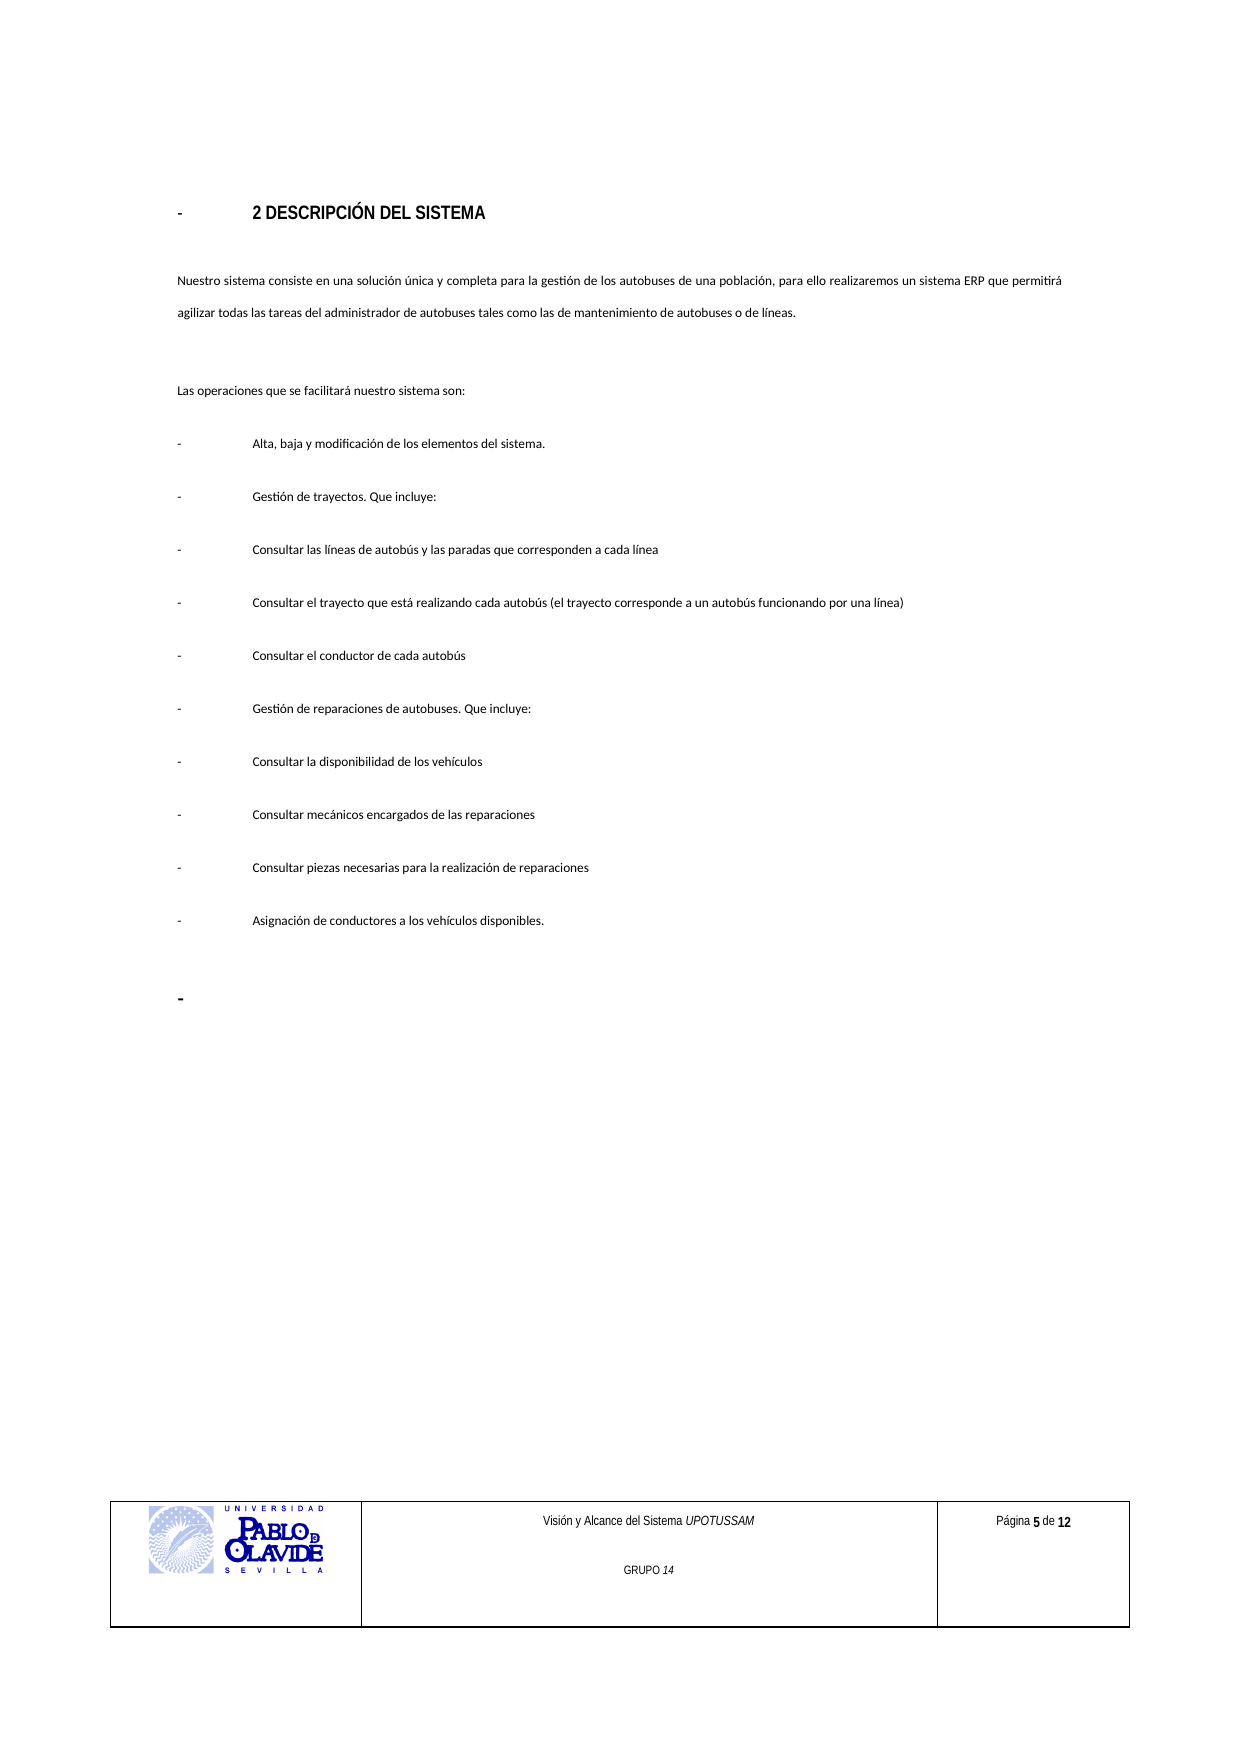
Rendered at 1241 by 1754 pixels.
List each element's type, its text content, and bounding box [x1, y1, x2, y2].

text Nuestro sistema consiste en una solución única y completa para la gestión de los autobuses de una población, para ello realizaremos un sistema ERP que permitirá agilizar todas las tareas del administrador de autobuses tales como las de mantenimiento de autobuses o de líneas. [177, 261, 1063, 321]
list Gestión de reparaciones de autobuses. Que incluye: [177, 689, 1063, 717]
list Alta, baja y modificación de los elementos del sistema. [177, 424, 1063, 452]
list Consultar la disponibilidad de los vehículos [177, 742, 1063, 770]
picture [148, 1503, 324, 1576]
text Las operaciones que se facilitará nuestro sistema son: [177, 371, 1063, 399]
list Consultar el trayecto que está realizando cada autobús (el trayecto corresponde a un autobús funcionando por una línea) [177, 583, 1063, 611]
list Consultar el conductor de cada autobús [177, 636, 1063, 664]
list Consultar mecánicos encargados de las reparaciones [177, 795, 1063, 823]
list Asignación de conductores a los vehículos disponibles. [177, 901, 1063, 929]
list Gestión de trayectos. Que incluye: [177, 477, 1063, 505]
list Consultar las líneas de autobús y las paradas que corresponden a cada línea [177, 530, 1063, 558]
subtitle 2 DESCRIPCIÓN DEL SISTEMA [177, 185, 1063, 223]
list Consultar piezas necesarias para la realización de reparaciones [177, 848, 1063, 876]
